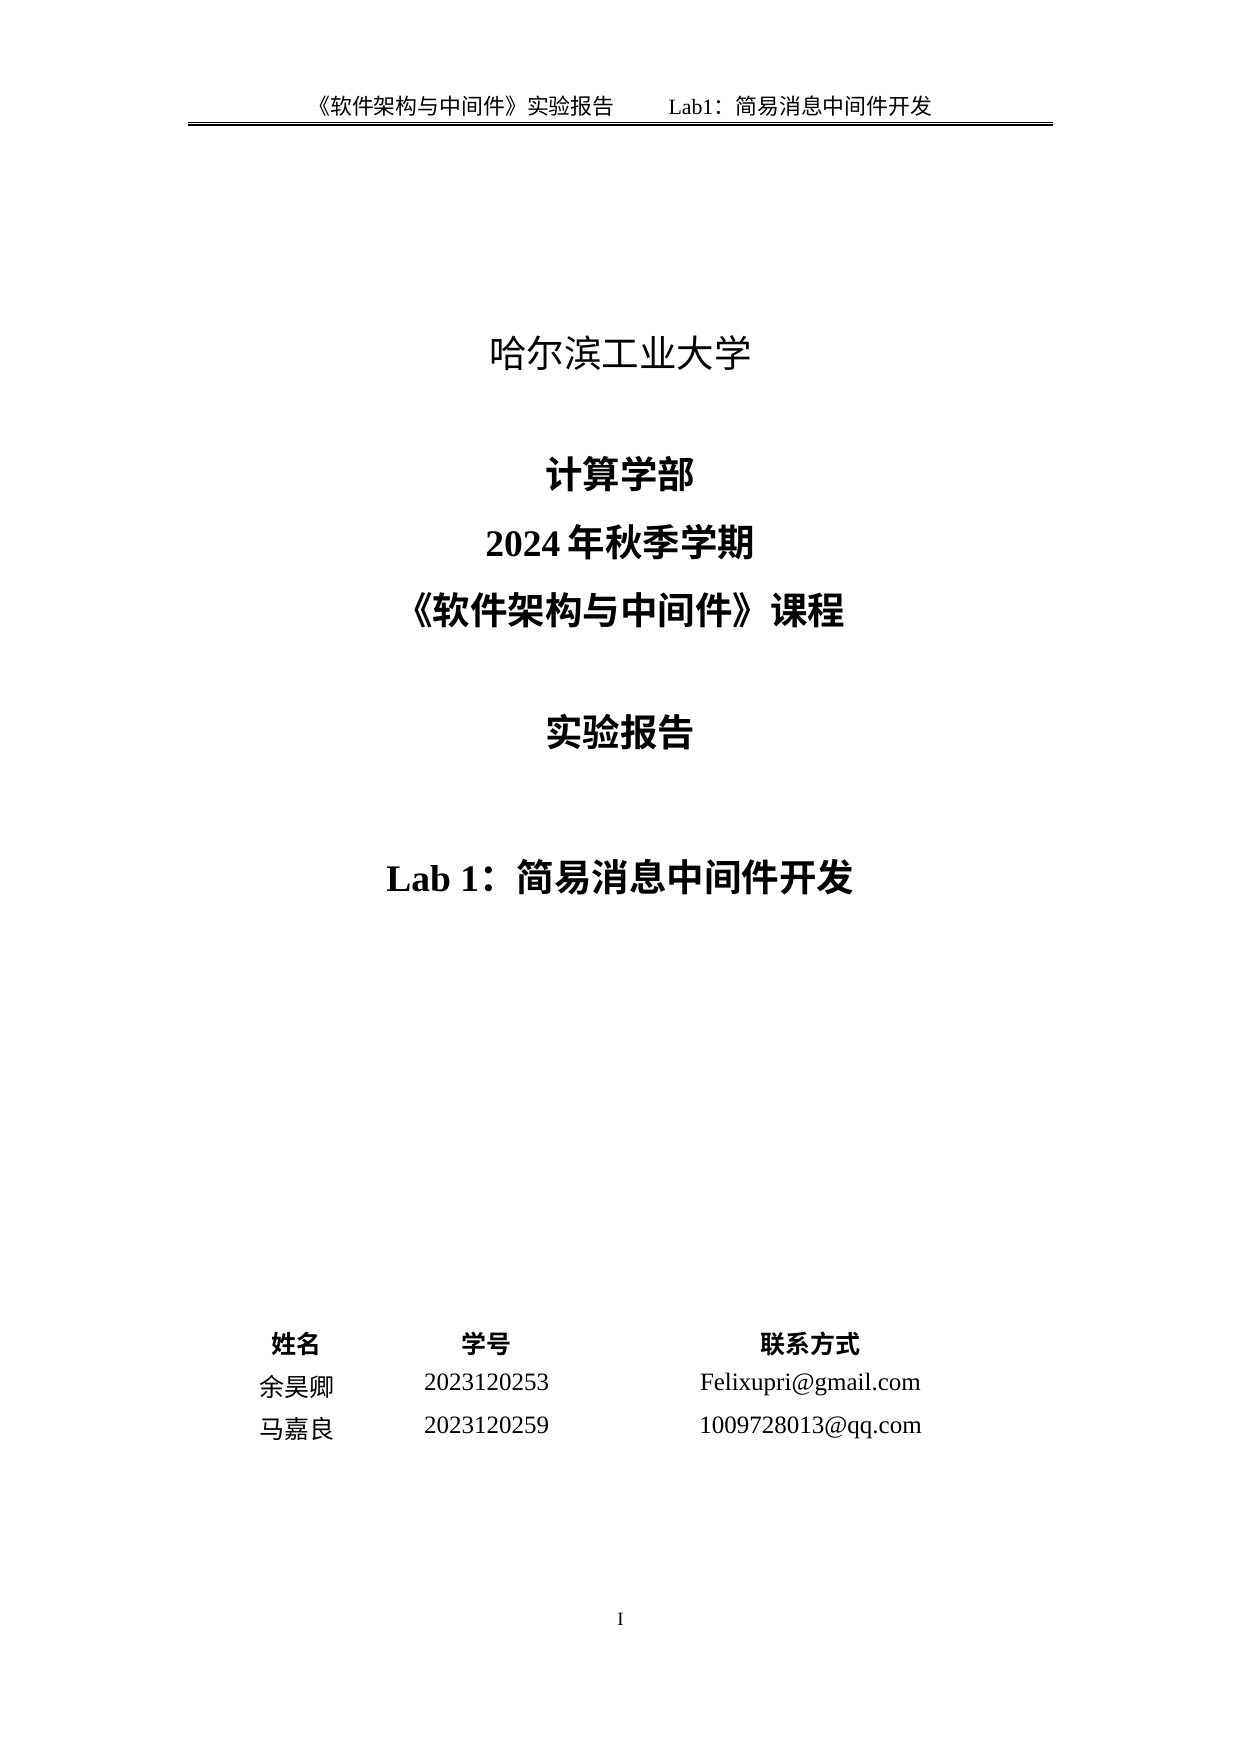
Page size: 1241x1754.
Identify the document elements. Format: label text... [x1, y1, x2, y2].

text 哈尔滨工业大学 [187, 323, 1053, 378]
text 2024年秋季学期 [187, 513, 1053, 567]
table_cell 马嘉良 [223, 1410, 369, 1452]
table_cell 余昊卿 [223, 1368, 369, 1410]
text Lab 1：简易消息中间件开发 [187, 848, 1053, 902]
table_cell 2023120259 [370, 1410, 603, 1452]
table_cell 2023120253 [370, 1368, 603, 1410]
table_header 学号 [370, 1325, 603, 1367]
table_header 联系方式 [604, 1325, 1017, 1367]
text 《软件架构与中间件》课程 [187, 581, 1053, 635]
text 计算学部 [187, 445, 1053, 499]
table_header 姓名 [223, 1325, 369, 1367]
table_cell 1009728013@qq.com [604, 1410, 1017, 1452]
text 实验报告 [187, 702, 1053, 757]
table_cell Felixupri@gmail.com [604, 1368, 1017, 1410]
